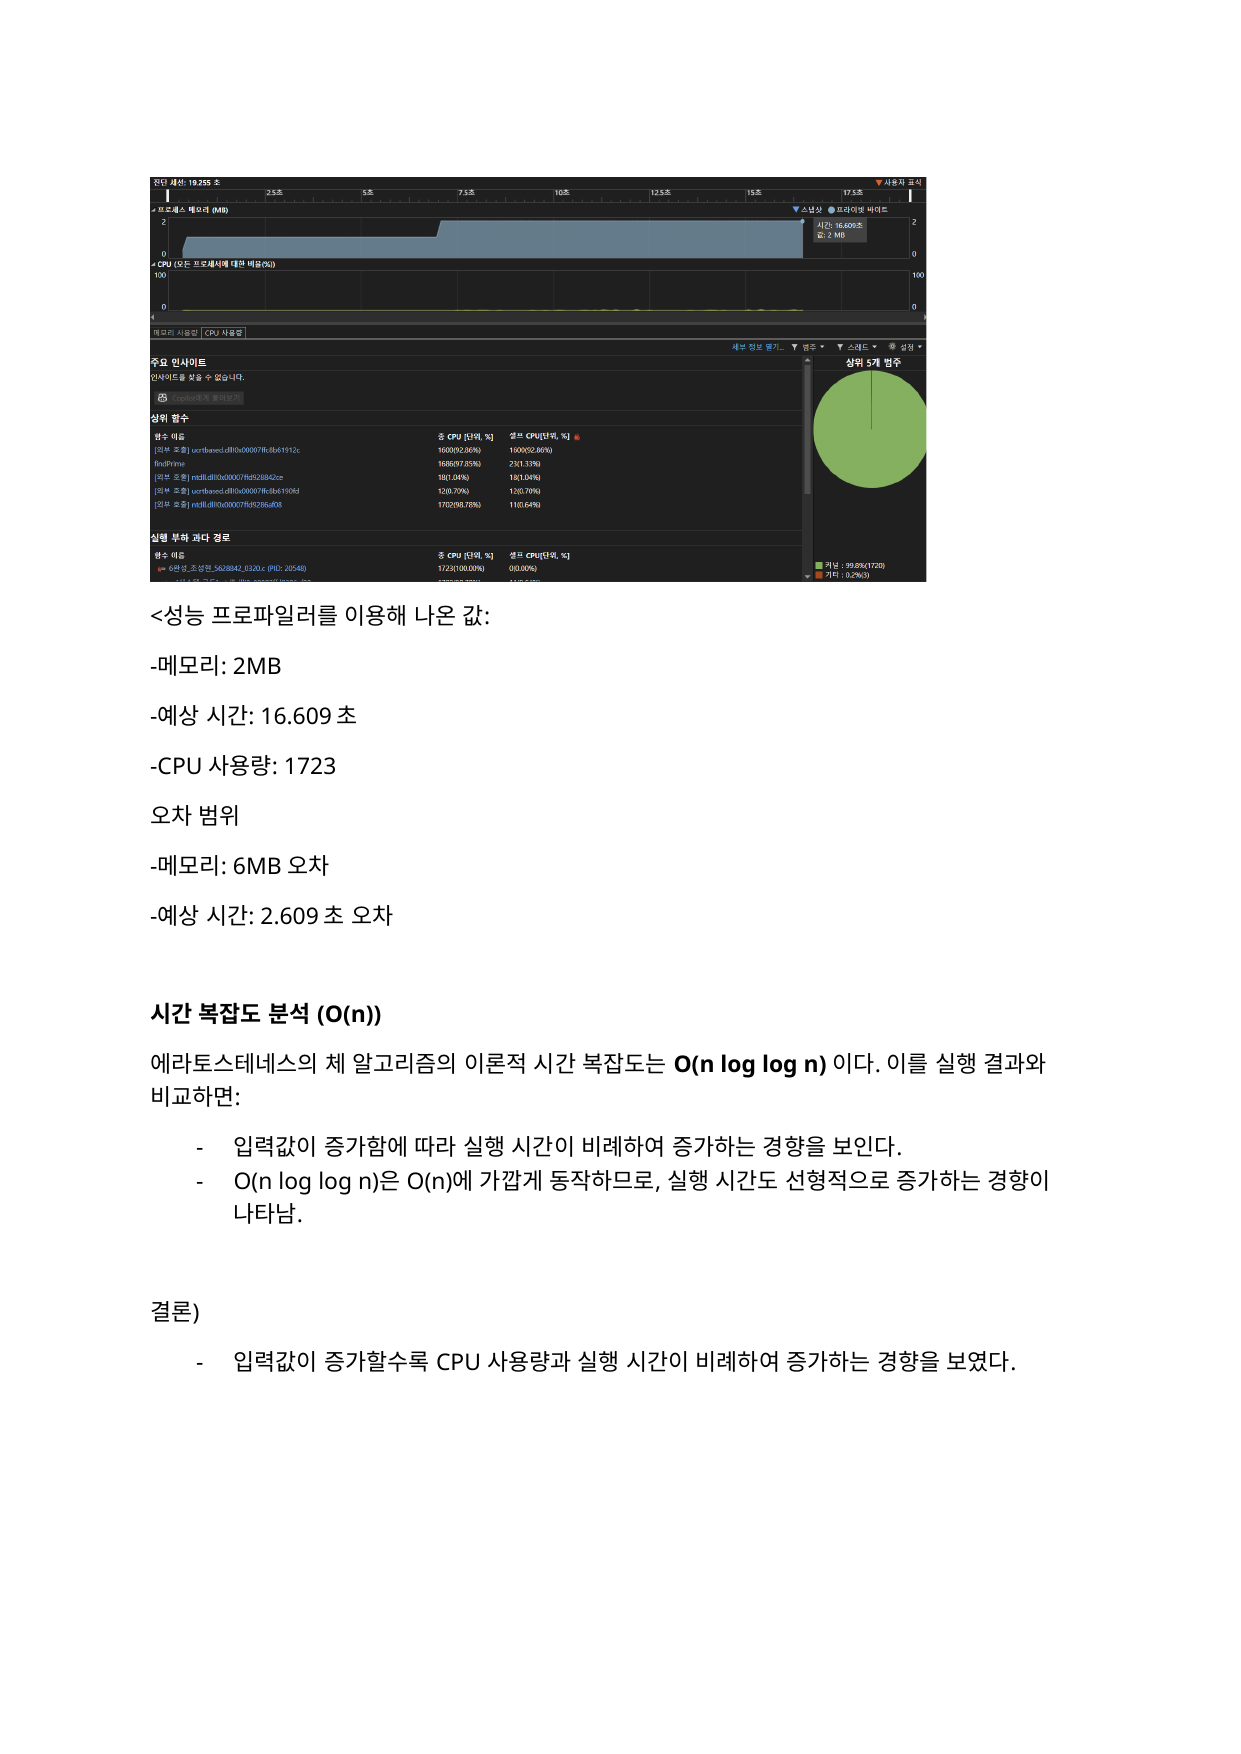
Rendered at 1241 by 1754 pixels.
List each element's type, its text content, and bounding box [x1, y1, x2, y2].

text <성능 프로파일러를 이용해 나온 값: [150, 598, 1090, 631]
text 결론) [150, 1294, 1090, 1327]
text -예상 시간: 16.609초 [150, 698, 1090, 731]
text -메모리: 6MB 오차 [150, 848, 1090, 881]
text 시간 복잡도 분석 (O(n)) [150, 996, 1090, 1029]
text 에라토스테네스의 체 알고리즘의 이론적 시간 복잡도는 O(n log log n) 이다. 이를 실행 결과와 비교하면: [150, 1046, 1090, 1112]
list 입력값이 증가할수록 CPU 사용량과 실행 시간이 비례하여 증가하는 경향을 보였다. [196, 1344, 1090, 1377]
text -예상 시간: 2.609초 오차 [150, 898, 1090, 931]
text -메모리: 2MB [150, 648, 1090, 681]
text -CPU 사용량: 1723 [150, 748, 1090, 781]
list 입력값이 증가함에 따라 실행 시간이 비례하여 증가하는 경향을 보인다. [196, 1129, 1090, 1162]
picture [150, 177, 927, 582]
text 오차 범위 [150, 798, 1090, 831]
list O(n log log n)은 O(n)에 가깝게 동작하므로, 실행 시간도 선형적으로 증가하는 경향이 나타남. [196, 1162, 1090, 1229]
